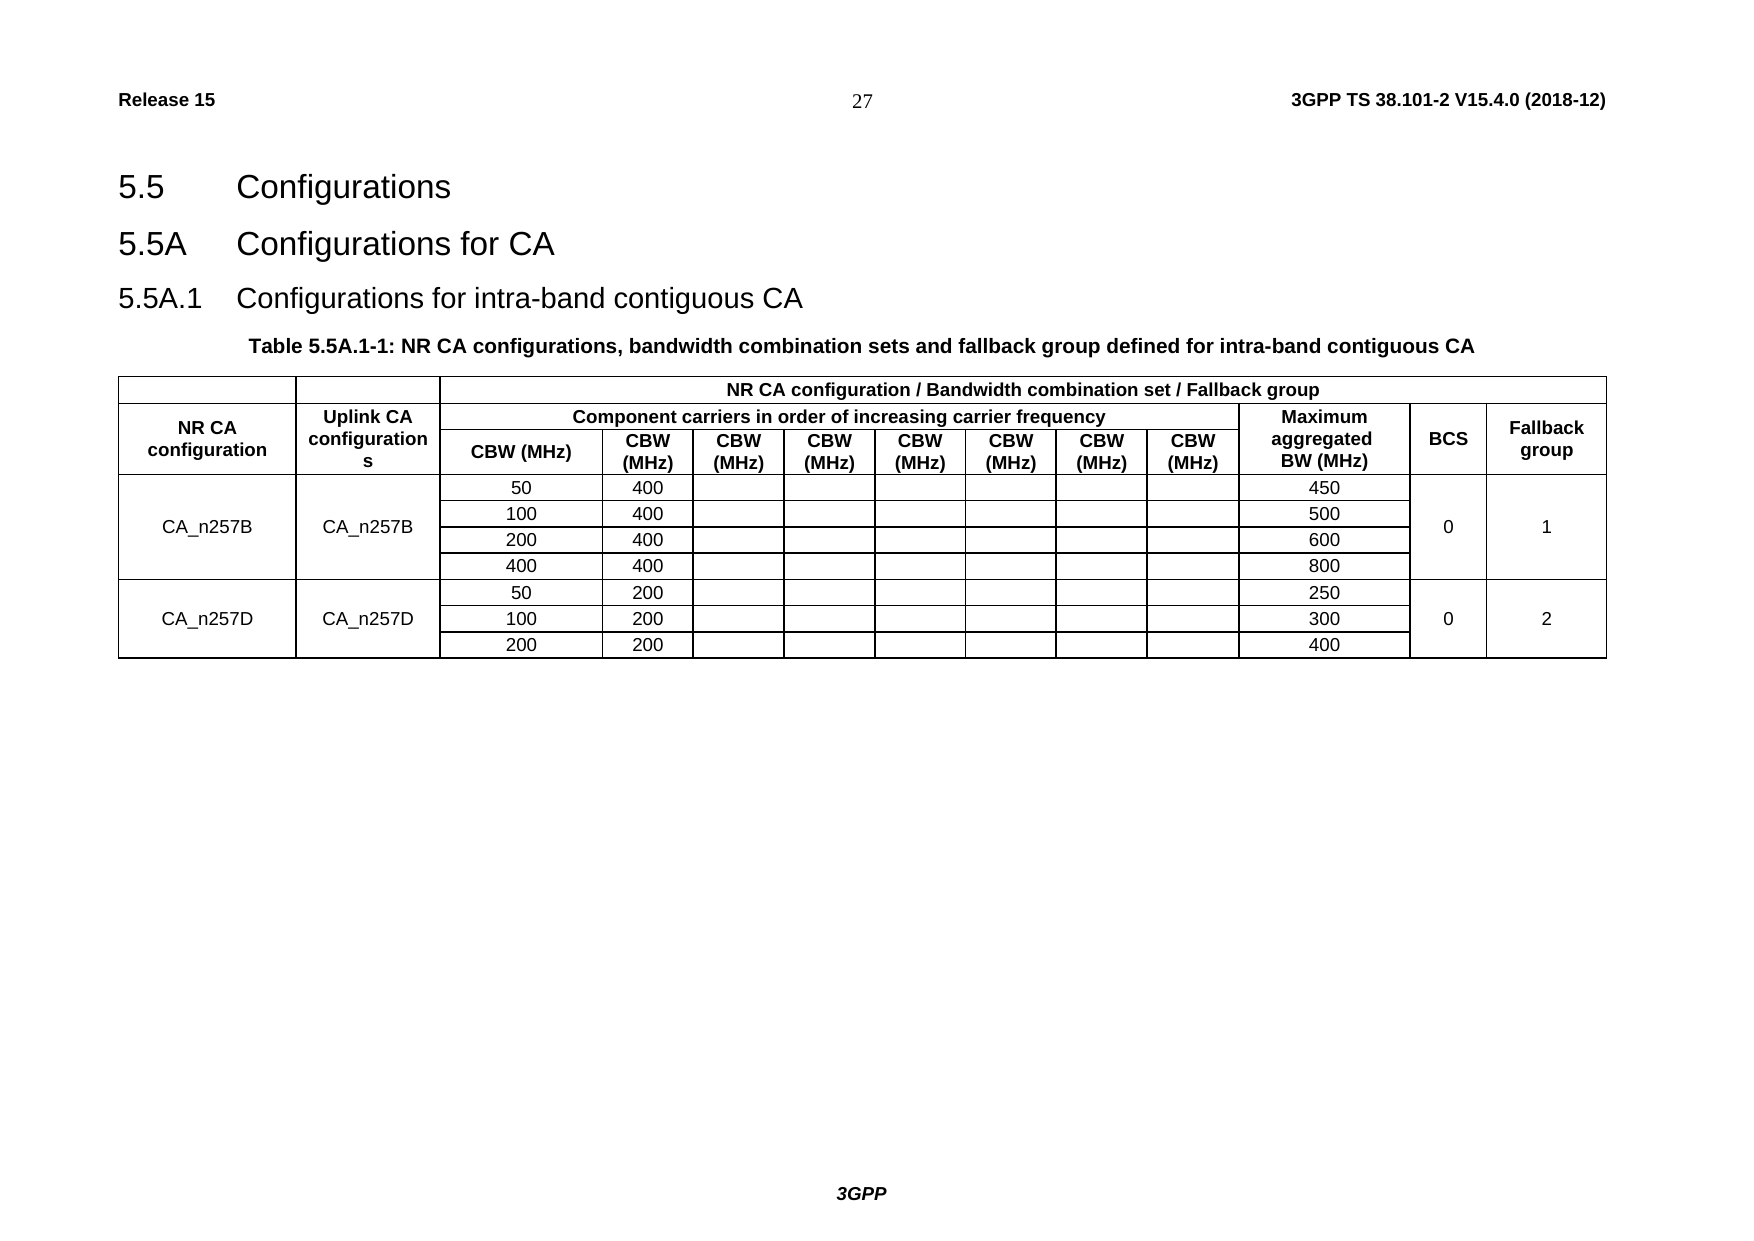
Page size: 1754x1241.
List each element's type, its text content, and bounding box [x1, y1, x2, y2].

table_cell 0 [1411, 475, 1486, 578]
table_cell 800 [1240, 554, 1409, 578]
table_cell [694, 580, 783, 605]
table_cell [1148, 501, 1238, 526]
table_cell [694, 475, 783, 500]
table_cell [1057, 475, 1146, 500]
table_cell [876, 633, 965, 657]
text Table 5.5A.1-1: NR CA configurations, bandwidth combination sets and fallback group defined for intra-band contiguous CA [118, 333, 1606, 357]
subtitle 5.5 Configurations [118, 167, 1606, 205]
table_cell NR CA configuration [119, 404, 295, 473]
table_cell 1 [1487, 475, 1606, 578]
table_cell CBW (MHz) [441, 430, 602, 473]
table_cell [785, 528, 874, 552]
table_cell Component carriers in order of increasing carrier frequency [441, 404, 1238, 429]
table_cell [785, 475, 874, 500]
table_cell [694, 554, 783, 578]
table_cell CBW (MHz) [603, 430, 692, 473]
table_cell [966, 528, 1055, 552]
table_cell 250 [1240, 580, 1409, 605]
table_cell [966, 633, 1055, 657]
table_cell CBW (MHz) [966, 430, 1055, 473]
table_cell 200 [603, 606, 692, 631]
table_cell CA_n257D [297, 580, 439, 657]
table_cell [1148, 528, 1238, 552]
table_cell [1148, 606, 1238, 631]
table_cell 0 [1411, 580, 1486, 657]
table_cell 200 [603, 580, 692, 605]
table_cell [1057, 554, 1146, 578]
table_cell [1057, 528, 1146, 552]
table_cell 400 [603, 528, 692, 552]
table_cell Maximum aggregated BW (MHz) [1240, 404, 1409, 473]
table_cell CBW (MHz) [785, 430, 874, 473]
table_cell [966, 580, 1055, 605]
table_cell CBW (MHz) [1148, 430, 1238, 473]
table_cell 200 [441, 633, 602, 657]
table_cell Fallback group [1487, 404, 1606, 473]
subtitle 5.5A Configurations for CA [118, 224, 1606, 262]
table_cell Uplink CA configurations [297, 404, 439, 473]
table_cell CBW (MHz) [1057, 430, 1146, 473]
table_cell CA_n257B [119, 475, 295, 578]
table_cell [876, 501, 965, 526]
table_cell [966, 606, 1055, 631]
table_cell [785, 606, 874, 631]
table_cell [966, 554, 1055, 578]
table_cell 100 [441, 501, 602, 526]
table_cell [966, 501, 1055, 526]
table_cell CA_n257D [119, 580, 295, 657]
table_cell [785, 633, 874, 657]
table_cell [694, 633, 783, 657]
table_cell [1148, 580, 1238, 605]
table_cell 200 [603, 633, 692, 657]
table_cell CBW (MHz) [876, 430, 965, 473]
table_cell [876, 554, 965, 578]
table_cell [694, 606, 783, 631]
table_cell [876, 528, 965, 552]
table_cell [694, 528, 783, 552]
table_cell CA_n257B [297, 475, 439, 578]
table_cell [785, 501, 874, 526]
table_cell [694, 501, 783, 526]
table_cell [1148, 554, 1238, 578]
table_cell [1057, 580, 1146, 605]
table_cell [1148, 475, 1238, 500]
table_cell 400 [603, 501, 692, 526]
table_cell [876, 606, 965, 631]
table_cell [785, 554, 874, 578]
table_header [297, 377, 439, 402]
table_cell 50 [441, 580, 602, 605]
table_header [119, 377, 295, 402]
table_cell [1148, 633, 1238, 657]
table_cell [785, 580, 874, 605]
subtitle 5.5A.1 Configurations for intra-band contiguous CA [118, 281, 1606, 315]
table_cell 450 [1240, 475, 1409, 500]
table_cell 400 [441, 554, 602, 578]
table_cell 200 [441, 528, 602, 552]
table_cell 600 [1240, 528, 1409, 552]
table_cell CBW (MHz) [694, 430, 783, 473]
table_cell BCS [1411, 404, 1486, 473]
table_cell [1057, 606, 1146, 631]
table_cell 400 [603, 554, 692, 578]
table_cell [876, 475, 965, 500]
table_cell 50 [441, 475, 602, 500]
table_cell [1057, 501, 1146, 526]
table_cell [1057, 633, 1146, 657]
table_cell 400 [603, 475, 692, 500]
table_cell 500 [1240, 501, 1409, 526]
table_cell [966, 475, 1055, 500]
table_cell 100 [441, 606, 602, 631]
table_cell 2 [1487, 580, 1606, 657]
table_header NR CA configuration / Bandwidth combination set / Fallback group [441, 377, 1606, 402]
table_cell 300 [1240, 606, 1409, 631]
table_cell [876, 580, 965, 605]
table_cell 400 [1240, 633, 1409, 657]
